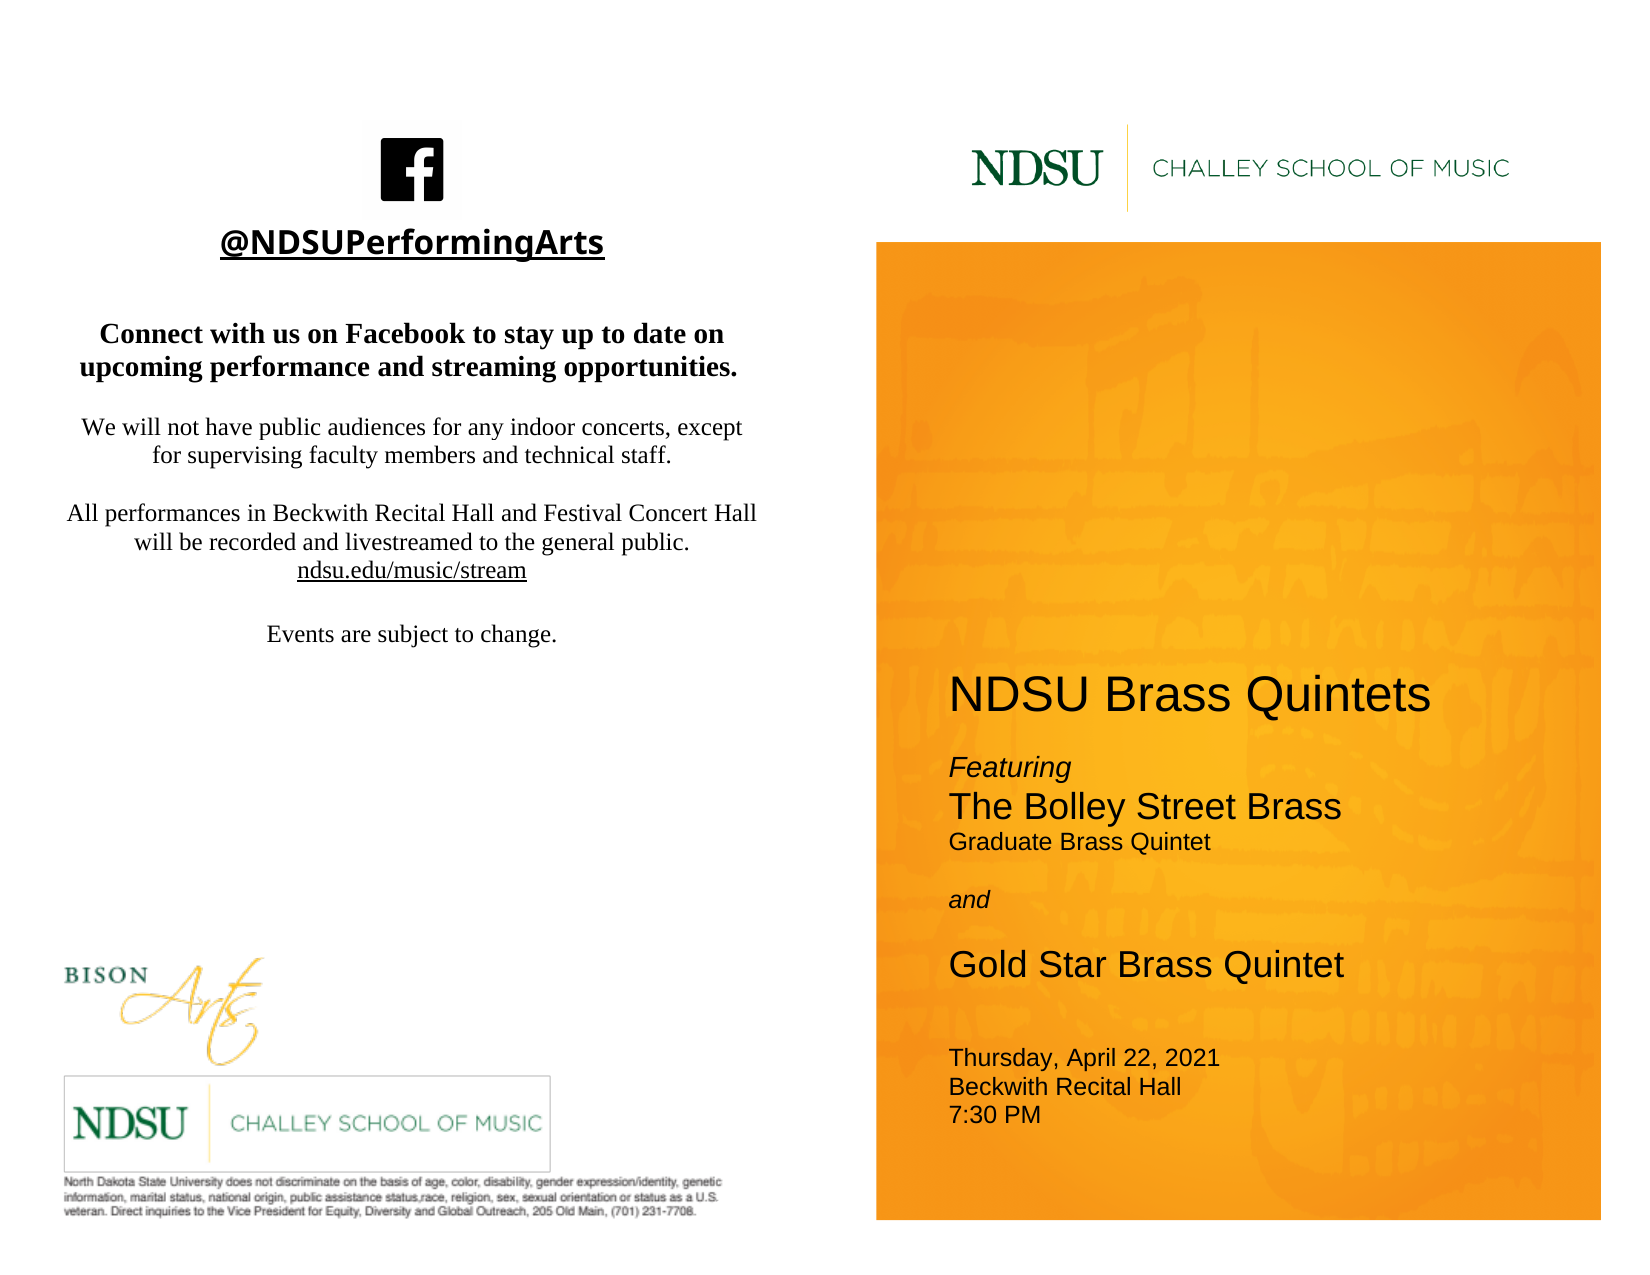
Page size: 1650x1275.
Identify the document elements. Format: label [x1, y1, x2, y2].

picture [875, 115, 1601, 1219]
picture [362, 120, 462, 220]
